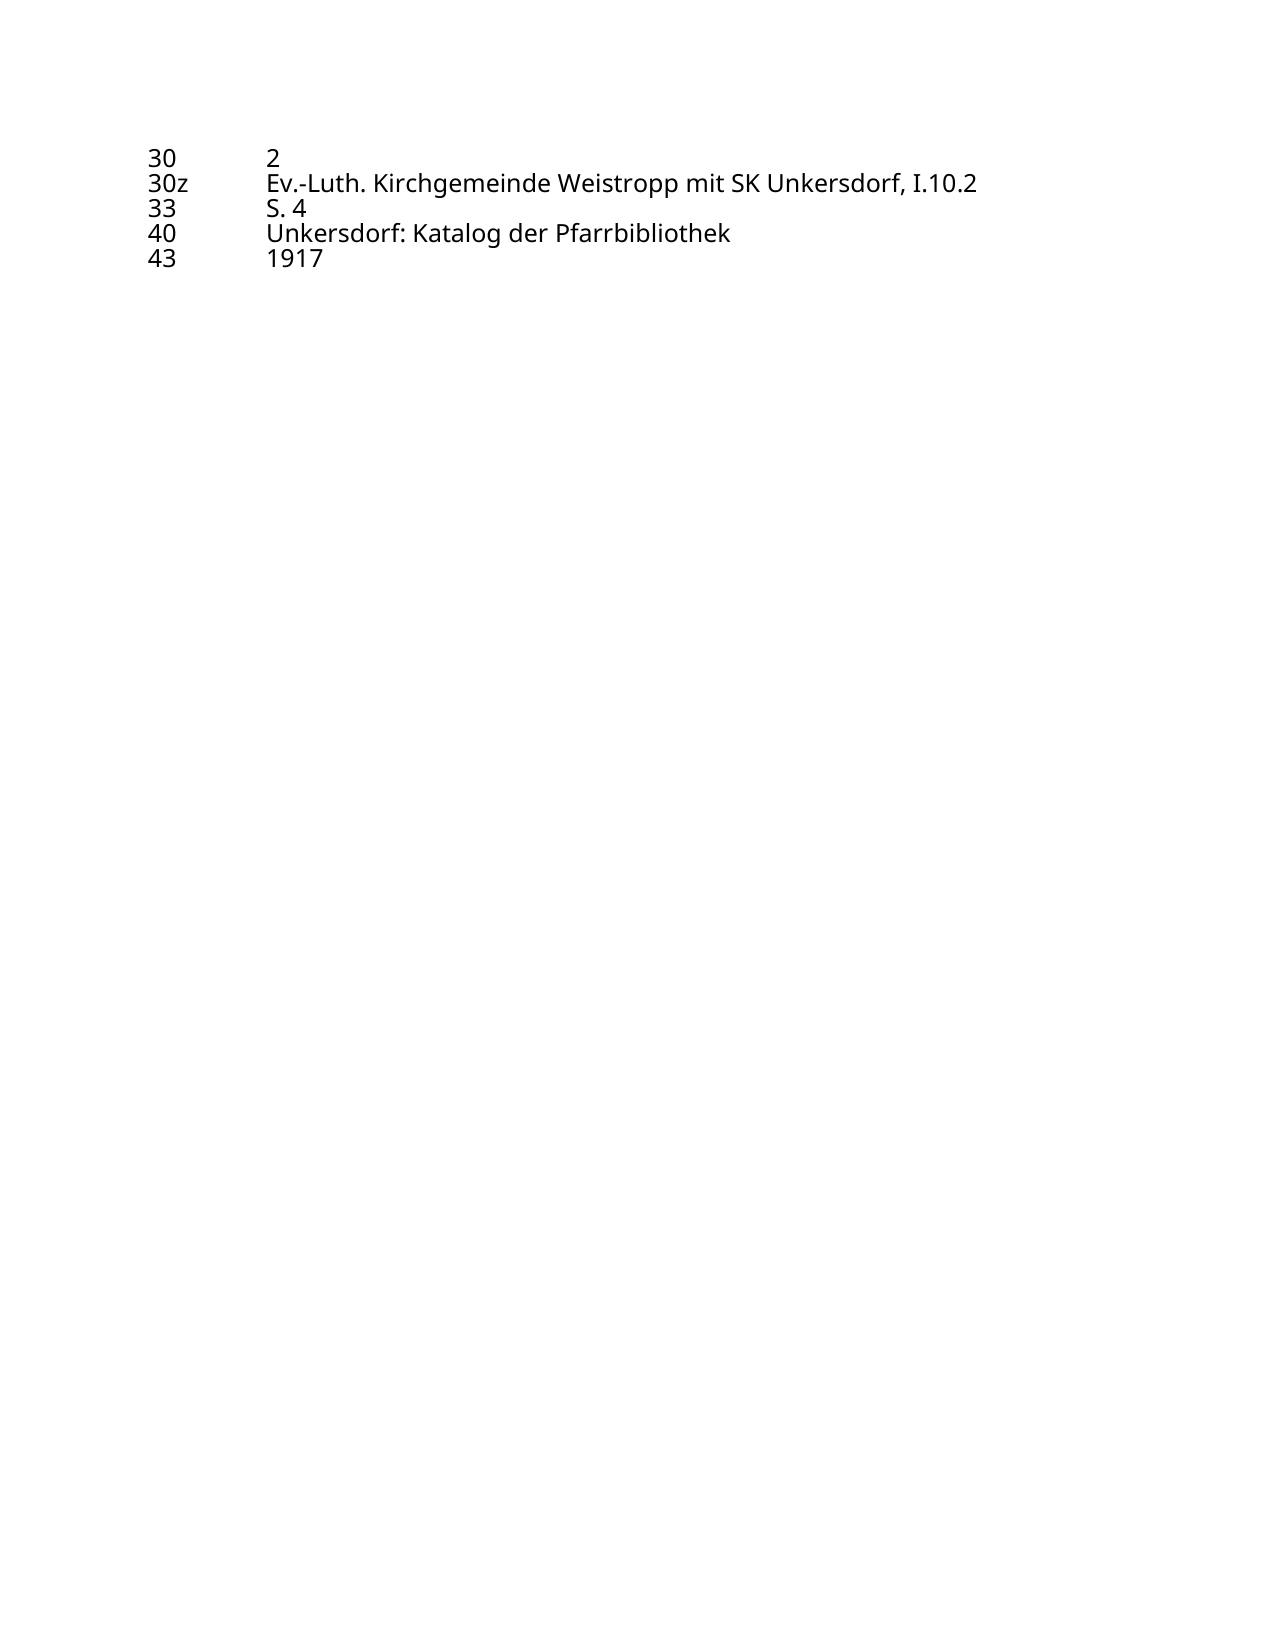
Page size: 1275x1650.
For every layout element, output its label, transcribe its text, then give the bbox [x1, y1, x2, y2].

text 40 s[2{o[Unkersdorf]o}: Katalog der 1{Pfarrbibliothek}]s [148, 223, 1127, 248]
text 43 1917 [148, 248, 1127, 273]
text 30 2 [148, 148, 1127, 173]
text 33 S. 4 [148, 198, 1127, 223]
text 30z Ev.-Luth. Kirchgemeinde Weistropp mit SK Unkersdorf, I.10.2 [148, 173, 1127, 198]
